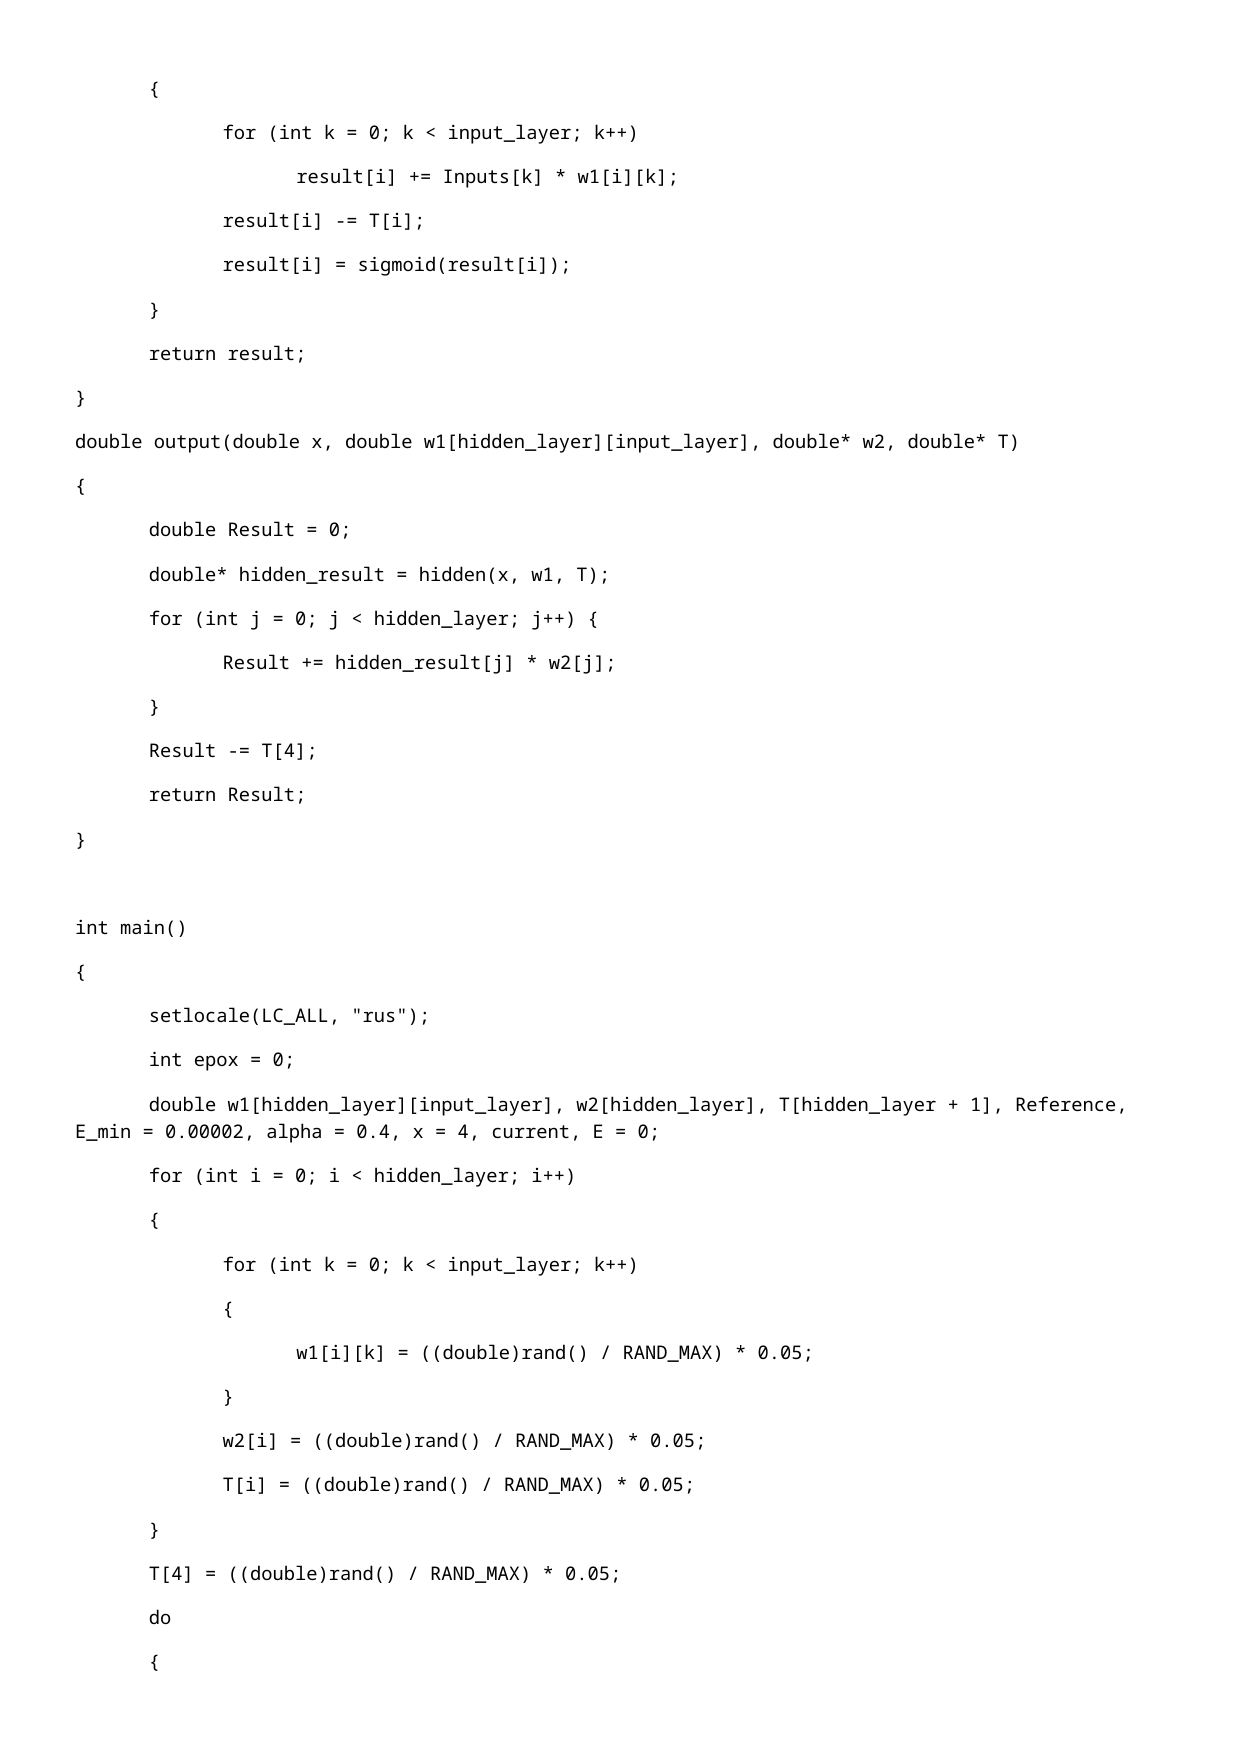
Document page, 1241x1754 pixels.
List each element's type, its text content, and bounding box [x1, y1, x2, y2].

text { [75, 1648, 1165, 1674]
text double* hidden_result = hidden(x, w1, T); [75, 561, 1165, 586]
text result[i] -= T[i]; [75, 207, 1165, 233]
text result[i] = sigmoid(result[i]); [75, 252, 1165, 277]
text double output(double x, double w1[hidden_layer][input_layer], double* w2, double* T) [75, 428, 1165, 454]
text return Result; [75, 782, 1165, 807]
text { [75, 958, 1165, 984]
text w2[i] = ((double)rand() / RAND_MAX) * 0.05; [75, 1427, 1165, 1453]
text T[4] = ((double)rand() / RAND_MAX) * 0.05; [75, 1560, 1165, 1586]
text do [75, 1604, 1165, 1630]
text { [75, 1207, 1165, 1232]
text T[i] = ((double)rand() / RAND_MAX) * 0.05; [75, 1472, 1165, 1497]
text double w1[hidden_layer][input_layer], w2[hidden_layer], T[hidden_layer + 1], Reference, E_min = 0.00002, alpha = 0.4, x = 4, current, E = 0; [75, 1091, 1165, 1144]
text for (int k = 0; k < input_layer; k++) [75, 1251, 1165, 1276]
text } [75, 1516, 1165, 1541]
text } [75, 826, 1165, 851]
text { [75, 472, 1165, 498]
text } [75, 693, 1165, 719]
text w1[i][k] = ((double)rand() / RAND_MAX) * 0.05; [75, 1339, 1165, 1365]
text Result -= T[4]; [75, 737, 1165, 763]
text } [75, 1383, 1165, 1409]
text for (int i = 0; i < hidden_layer; i++) [75, 1162, 1165, 1188]
text } [75, 384, 1165, 410]
text double Result = 0; [75, 517, 1165, 542]
text { [75, 1295, 1165, 1321]
text for (int j = 0; j < hidden_layer; j++) { [75, 605, 1165, 631]
text int epox = 0; [75, 1047, 1165, 1072]
text for (int k = 0; k < input_layer; k++) [75, 119, 1165, 145]
text setlocale(LC_ALL, "rus"); [75, 1002, 1165, 1028]
text } [75, 296, 1165, 321]
text { [75, 75, 1165, 101]
text return result; [75, 340, 1165, 366]
text Result += hidden_result[j] * w2[j]; [75, 649, 1165, 675]
text int main() [75, 914, 1165, 940]
text result[i] += Inputs[k] * w1[i][k]; [75, 163, 1165, 189]
